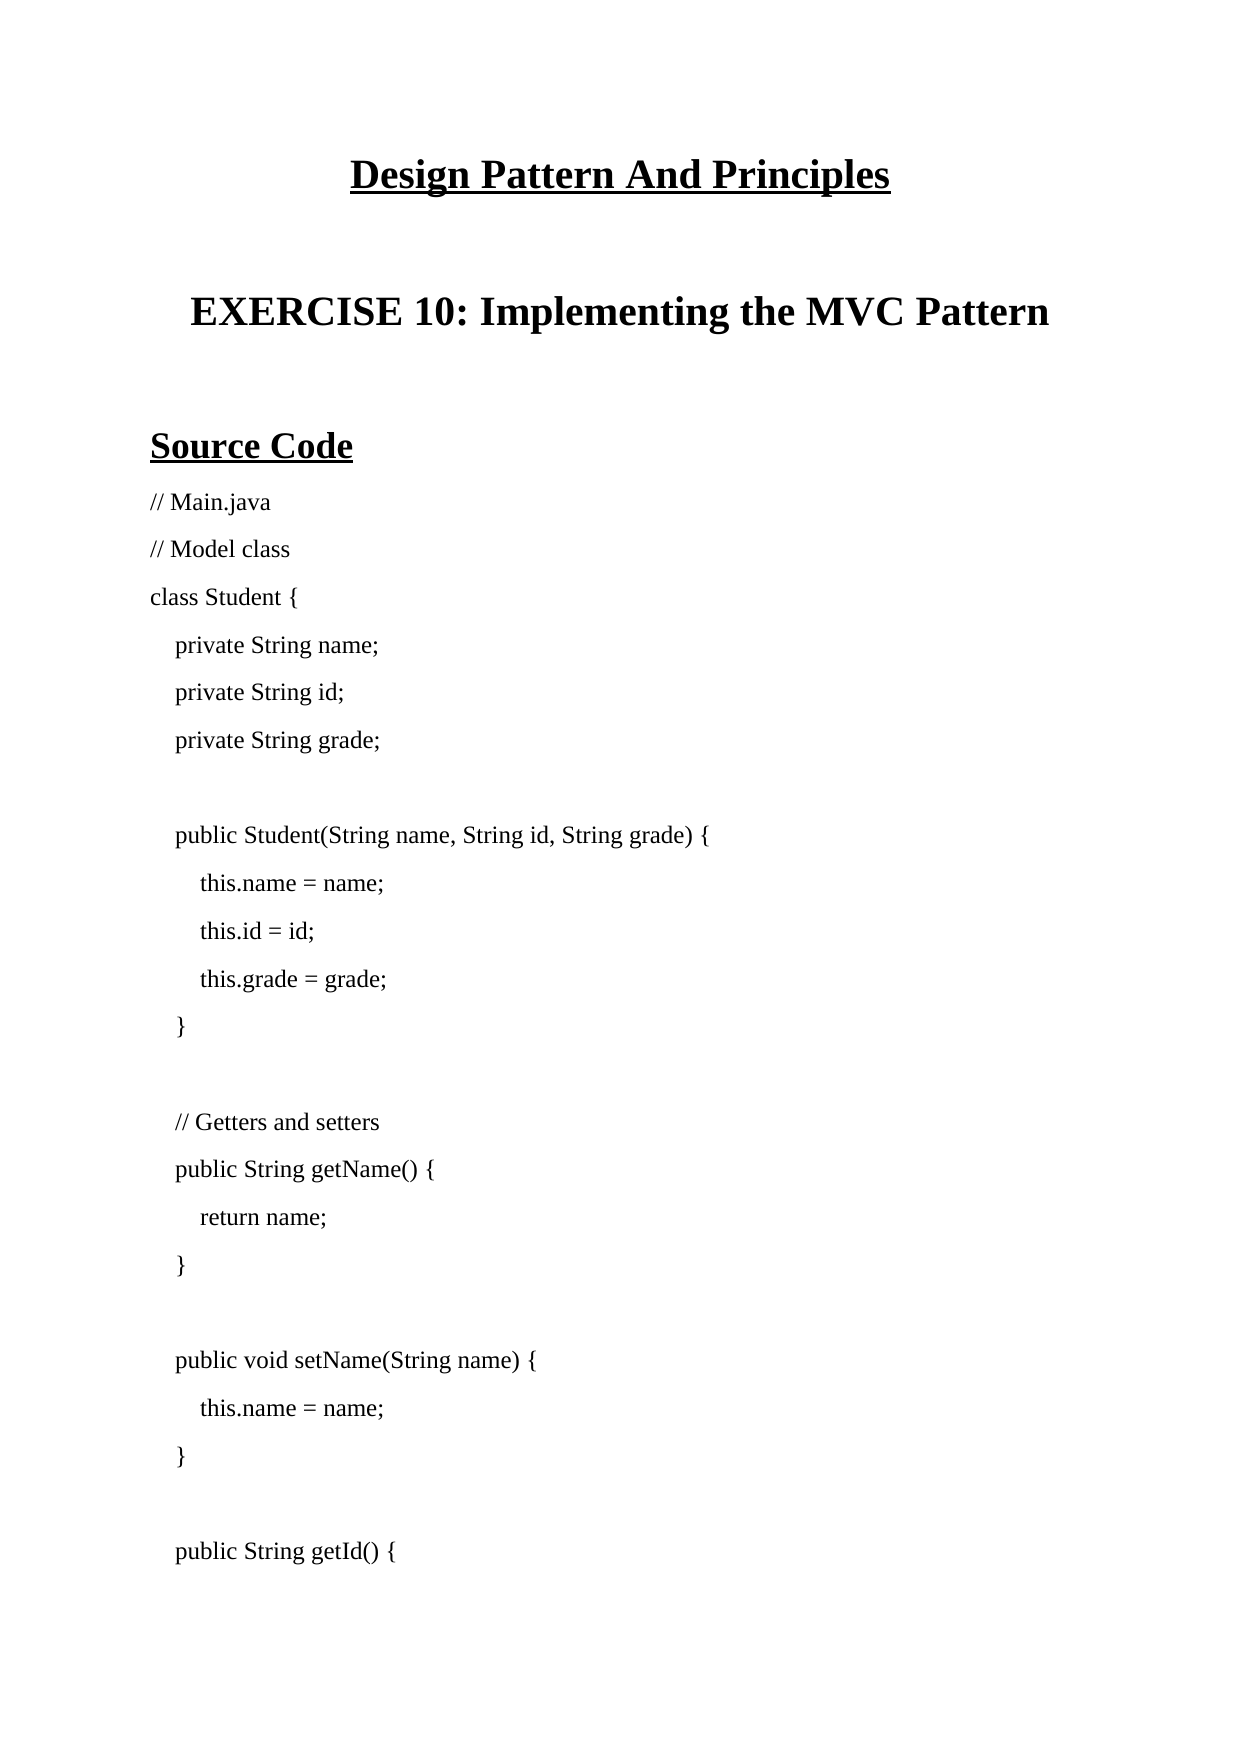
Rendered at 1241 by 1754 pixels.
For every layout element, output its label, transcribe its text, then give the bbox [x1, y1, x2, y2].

text this.grade = grade; [150, 964, 1090, 992]
text // Main.java [150, 487, 1090, 515]
text this.name = name; [150, 868, 1090, 897]
text public String getId() { [150, 1536, 1090, 1565]
text this.name = name; [150, 1393, 1090, 1422]
text this.id = id; [150, 916, 1090, 945]
text private String name; [150, 630, 1090, 658]
text } [150, 1250, 1090, 1279]
text // Getters and setters [150, 1107, 1090, 1136]
text class Student { [150, 582, 1090, 611]
text // Model class [150, 534, 1090, 563]
text EXERCISE 10: Implementing the MVC Pattern [150, 287, 1090, 334]
text private String id; [150, 677, 1090, 706]
text public Student(String name, String id, String grade) { [150, 821, 1090, 849]
text } [150, 1011, 1090, 1040]
text Design Pattern And Principles [150, 150, 1090, 198]
text return name; [150, 1202, 1090, 1231]
text public String getName() { [150, 1154, 1090, 1183]
text public void setName(String name) { [150, 1345, 1090, 1374]
text } [150, 1441, 1090, 1469]
text private String grade; [150, 725, 1090, 754]
text Source Code [150, 423, 1090, 466]
